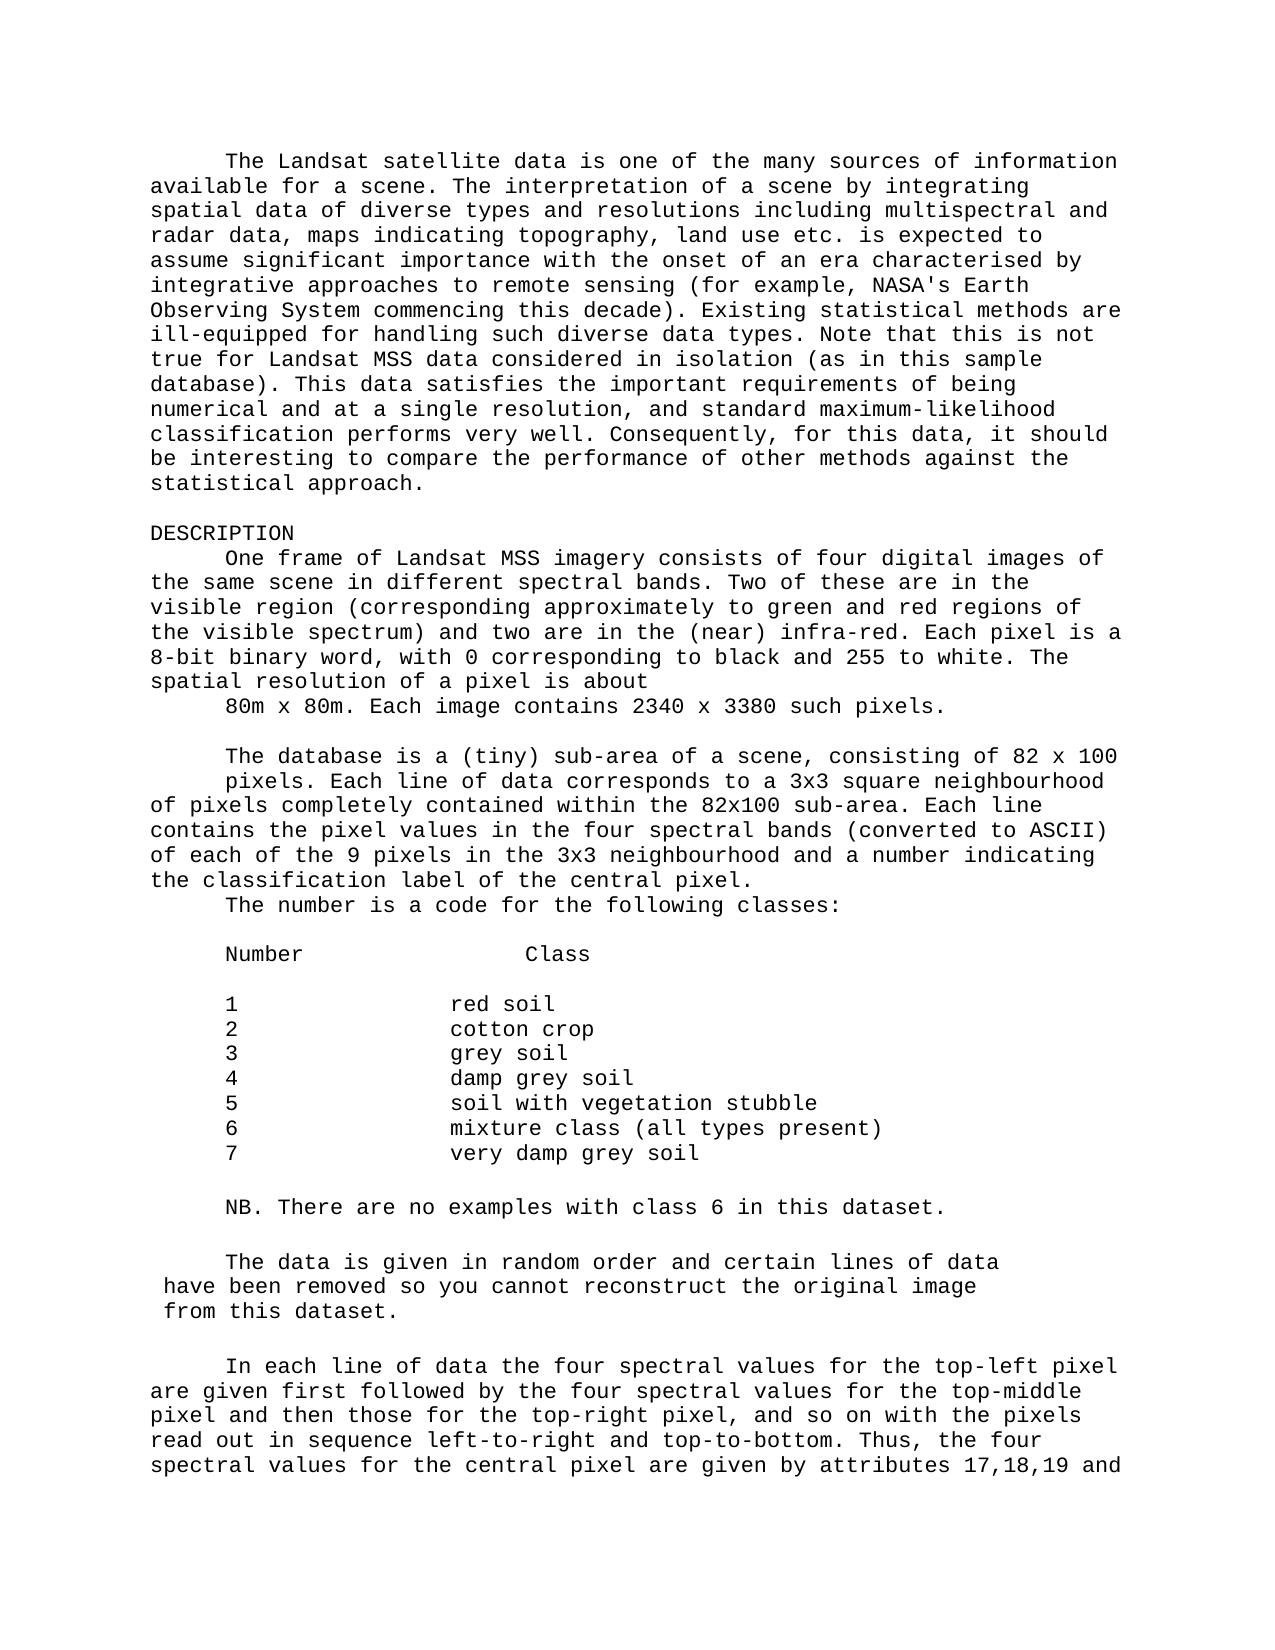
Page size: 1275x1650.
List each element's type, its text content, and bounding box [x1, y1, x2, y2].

text The Landsat satellite data is one of the many sources of information available for a scene. The interpretation of a scene by integrating spatial data of diverse types and resolutions including multispectral and radar data, maps indicating topography, land use etc. is expected to assume significant importance with the onset of an era characterised by integrative approaches to remote sensing (for example, NASA's Earth Observing System commencing this decade). Existing statistical methods are ill-equipped for handling such diverse data types. Note that this is not true for Landsat MSS data considered in isolation (as in this sample database). This data satisfies the important requirements of being numerical and at a single resolution, and standard maximum-likelihood classification performs very well. Consequently, for this data, it should be interesting to compare the performance of other methods against the statistical approach. [150, 150, 1125, 497]
text DESCRIPTION [150, 522, 1125, 547]
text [150, 1355, 1125, 1479]
text The database is a (tiny) sub-area of a scene, consisting of 82 x 100 [150, 745, 1125, 770]
text 3 grey soil [150, 1042, 1125, 1067]
text 5 soil with vegetation stubble [150, 1092, 1125, 1117]
text Number Class [150, 943, 1125, 968]
text from this dataset. [150, 1300, 1125, 1325]
text The number is a code for the following classes: [150, 894, 1125, 918]
text NB. There are no examples with class 6 in this dataset. [150, 1196, 1125, 1221]
text 4 damp grey soil [150, 1067, 1125, 1092]
text pixels. Each line of data corresponds to a 3x3 square neighbourhood of pixels completely contained within the 82x100 sub-area. Each line contains the pixel values in the four spectral bands (converted to ASCII) of each of the 9 pixels in the 3x3 neighbourhood and a number indicating the classification label of the central pixel. [150, 770, 1125, 894]
text 2 cotton crop [150, 1018, 1125, 1042]
text 6 mixture class (all types present) [150, 1117, 1125, 1142]
text 80m x 80m. Each image contains 2340 x 3380 such pixels. [150, 695, 1125, 720]
text One frame of Landsat MSS imagery consists of four digital images of the same scene in different spectral bands. Two of these are in the visible region (corresponding approximately to green and red regions of the visible spectrum) and two are in the (near) infra-red. Each pixel is a 8-bit binary word, with 0 corresponding to black and 255 to white. The spatial resolution of a pixel is about [150, 547, 1125, 695]
text 7 very damp grey soil [150, 1142, 1125, 1166]
text have been removed so you cannot reconstruct the original image [150, 1276, 1125, 1300]
text The data is given in random order and certain lines of data [150, 1251, 1125, 1276]
text 1 red soil [150, 993, 1125, 1018]
